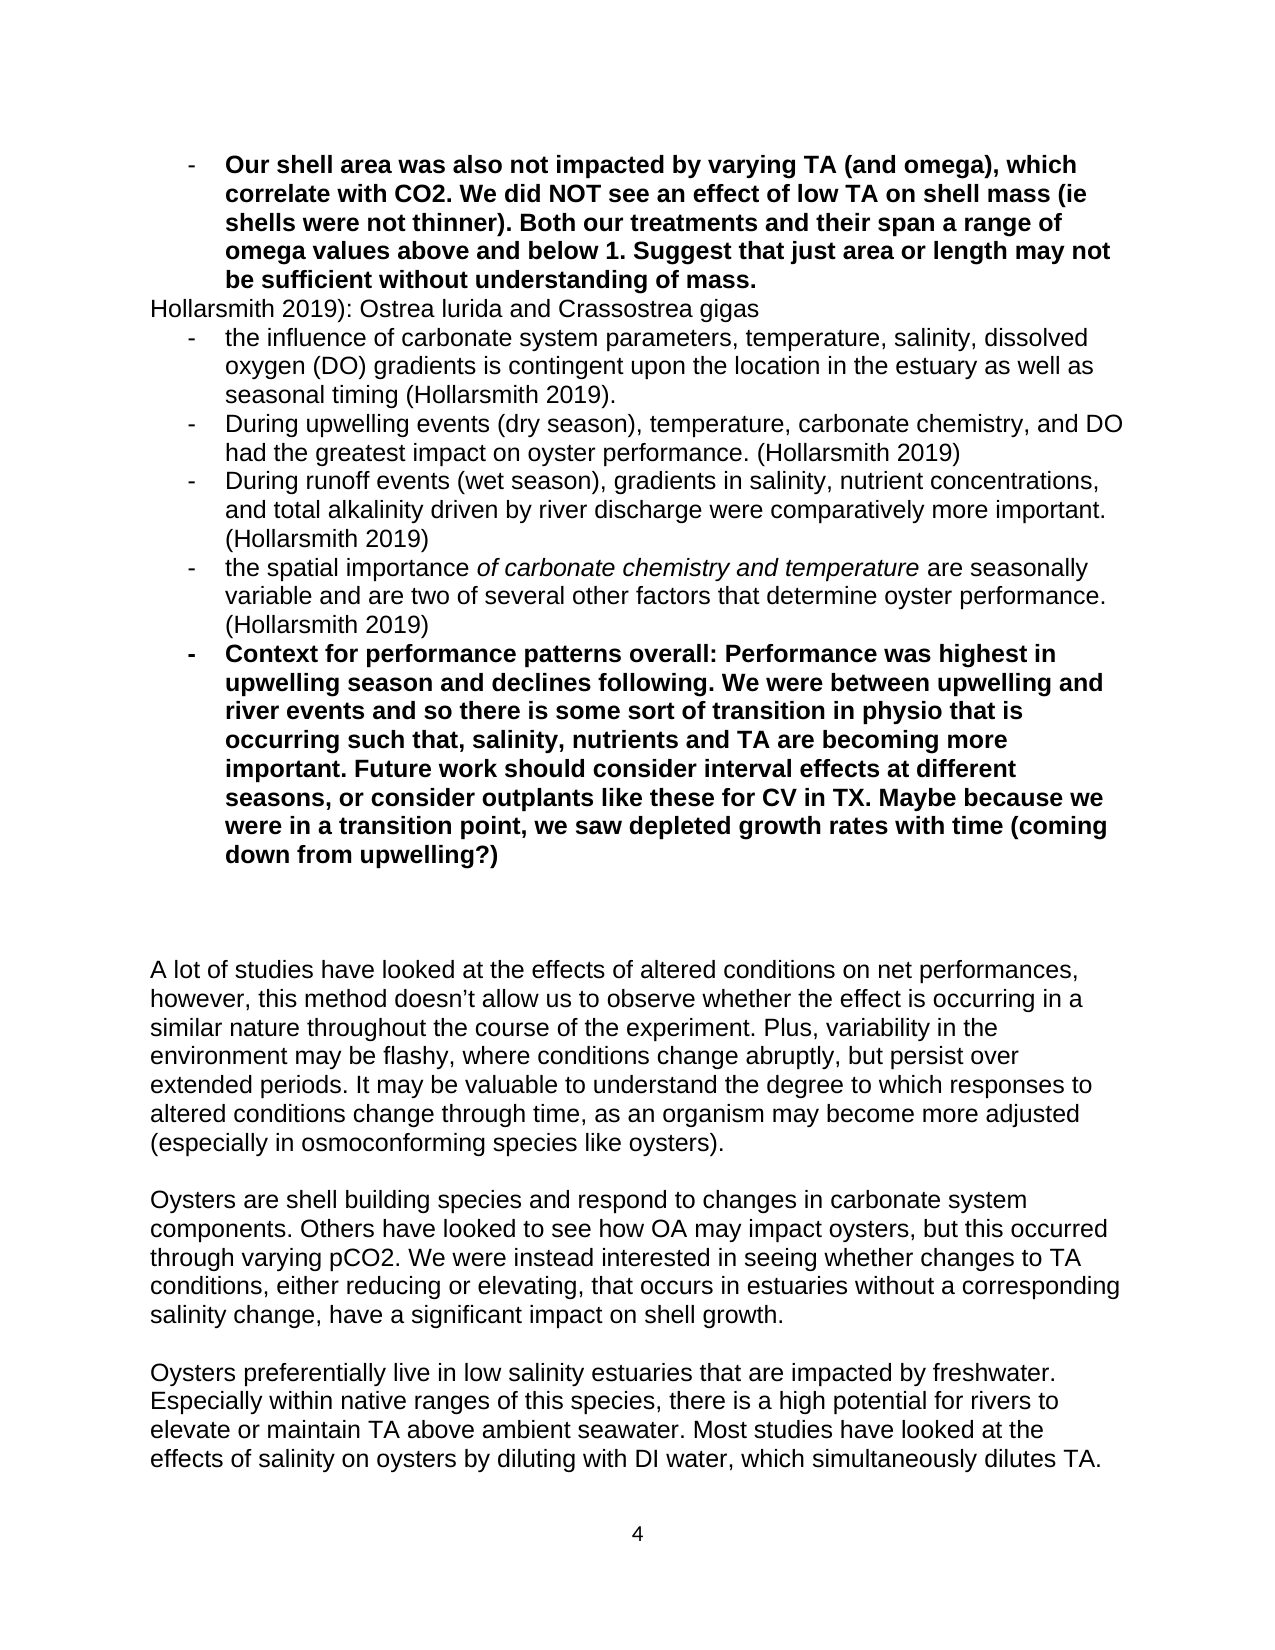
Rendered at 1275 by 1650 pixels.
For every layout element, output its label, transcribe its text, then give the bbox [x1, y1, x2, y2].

list the influence of carbonate system parameters, temperature, salinity, dissolved oxygen (DO) gradients is contingent upon the location in the estuary as well as seasonal timing (Hollarsmith 2019). [187, 322, 1125, 409]
list During runoff events (wet season), gradients in salinity, nutrient concentrations, and total alkalinity driven by river discharge were comparatively more important. (Hollarsmith 2019) [187, 466, 1125, 552]
list Our shell area was also not impacted by varying TA (and omega), which correlate with CO2. We did NOT see an effect of low TA on shell mass (ie shells were not thinner). Both our treatments and their span a range of omega values above and below 1. Suggest that just area or length may not be sufficient without understanding of mass. [187, 150, 1125, 294]
text Hollarsmith 2019): Ostrea lurida and Crassostrea gigas [150, 294, 1125, 322]
text Oysters are shell building species and respond to changes in carbonate system components. Others have looked to see how OA may impact oysters, but this occurred through varying pCO2. We were instead interested in seeing whether changes to TA conditions, either reducing or elevating, that occurs in estuaries without a corresponding salinity change, have a significant impact on shell growth. [150, 1185, 1125, 1329]
text A lot of studies have looked at the effects of altered conditions on net performances, however, this method doesn’t allow us to observe whether the effect is occurring in a similar nature throughout the course of the experiment. Plus, variability in the environment may be flashy, where conditions change abruptly, but persist over extended periods. It may be valuable to understand the degree to which responses to altered conditions change through time, as an organism may become more adjusted (especially in osmoconforming species like oysters). [150, 955, 1125, 1156]
list the spatial importance of carbonate chemistry and temperature are seasonally variable and are two of several other factors that determine oyster performance. (Hollarsmith 2019) [187, 552, 1125, 639]
list During upwelling events (dry season), temperature, carbonate chemistry, and DO had the greatest impact on oyster performance. (Hollarsmith 2019) [187, 409, 1125, 466]
list Context for performance patterns overall: Performance was highest in upwelling season and declines following. We were between upwelling and river events and so there is some sort of transition in physio that is occurring such that, salinity, nutrients and TA are becoming more important. Future work should consider interval effects at different seasons, or consider outplants like these for CV in TX. Maybe because we were in a transition point, we saw depleted growth rates with time (coming down from upwelling?) [187, 639, 1125, 869]
